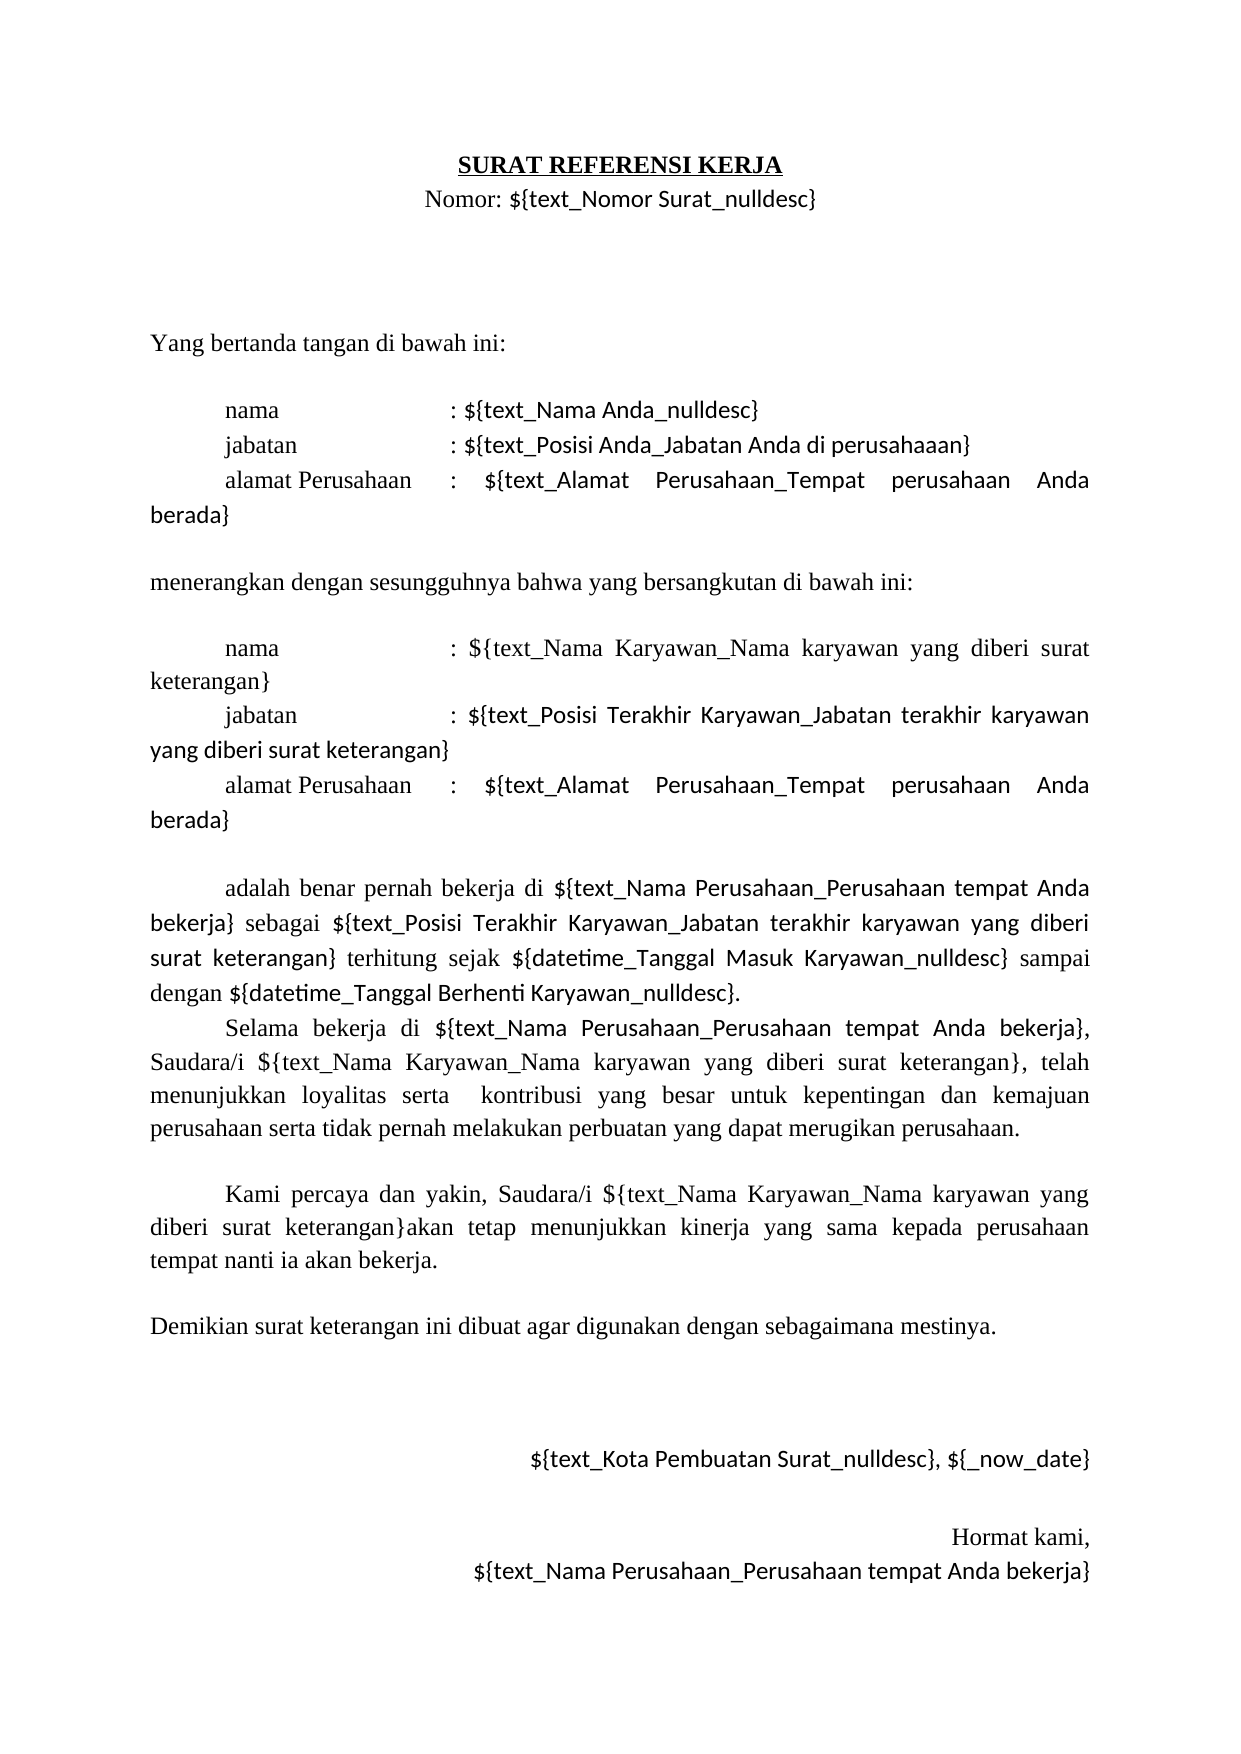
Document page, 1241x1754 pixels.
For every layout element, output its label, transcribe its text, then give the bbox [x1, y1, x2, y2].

text nama : ${text_Nama Anda_nulldesc} [150, 394, 1090, 424]
text ${text_Kota Pembuatan Surat_nulldesc}, ${_now_date} [150, 1443, 1090, 1473]
text alamat Perusahaan : ${text_Alamat Perusahaan_Tempat perusahaan Anda berada} [150, 464, 1090, 529]
text Hormat kami, [150, 1522, 1090, 1551]
text alamat Perusahaan : ${text_Alamat Perusahaan_Tempat perusahaan Anda berada} [150, 769, 1090, 834]
text Yang bertanda tangan di bawah ini: [150, 328, 1090, 357]
text SURAT REFERENSI KERJA [150, 150, 1090, 179]
text adalah benar pernah bekerja di ${text_Nama Perusahaan_Perusahaan tempat Anda bekerja} sebagai ${text_Posisi Terakhir Karyawan_Jabatan terakhir karyawan yang diberi surat keterangan} terhitung sejak ${datetime_Tanggal Masuk Karyawan_nulldesc} sampai dengan ${datetime_Tanggal Berhenti Karyawan_nulldesc}. [150, 872, 1090, 1007]
text ${text_Nama Perusahaan_Perusahaan tempat Anda bekerja} [150, 1555, 1090, 1585]
text jabatan : ${text_Posisi Terakhir Karyawan_Jabatan terakhir karyawan yang diberi surat keterangan} [150, 699, 1090, 764]
text Selama bekerja di ${text_Nama Perusahaan_Perusahaan tempat Anda bekerja}, Saudara/i ${text_Nama Karyawan_Nama karyawan yang diberi surat keterangan}, telah menunjukkan loyalitas serta kontribusi yang besar untuk kepentingan dan kemajuan perusahaan serta tidak pernah melakukan perbuatan yang dapat merugikan perusahaan. [150, 1012, 1090, 1142]
text Demikian surat keterangan ini dibuat agar digunakan dengan sebagaimana mestinya. [150, 1311, 1090, 1340]
text Nomor: ${text_Nomor Surat_nulldesc} [150, 183, 1090, 213]
text Kami percaya dan yakin, Saudara/i ${text_Nama Karyawan_Nama karyawan yang diberi surat keterangan}akan tetap menunjukkan kinerja yang sama kepada perusahaan tempat nanti ia akan bekerja. [150, 1179, 1090, 1274]
text nama : ${text_Nama Karyawan_Nama karyawan yang diberi surat keterangan} [150, 633, 1090, 695]
text menerangkan dengan sesungguhnya bahwa yang bersangkutan di bawah ini: [150, 567, 1090, 596]
text jabatan : ${text_Posisi Anda_Jabatan Anda di perusahaaan} [150, 429, 1090, 459]
